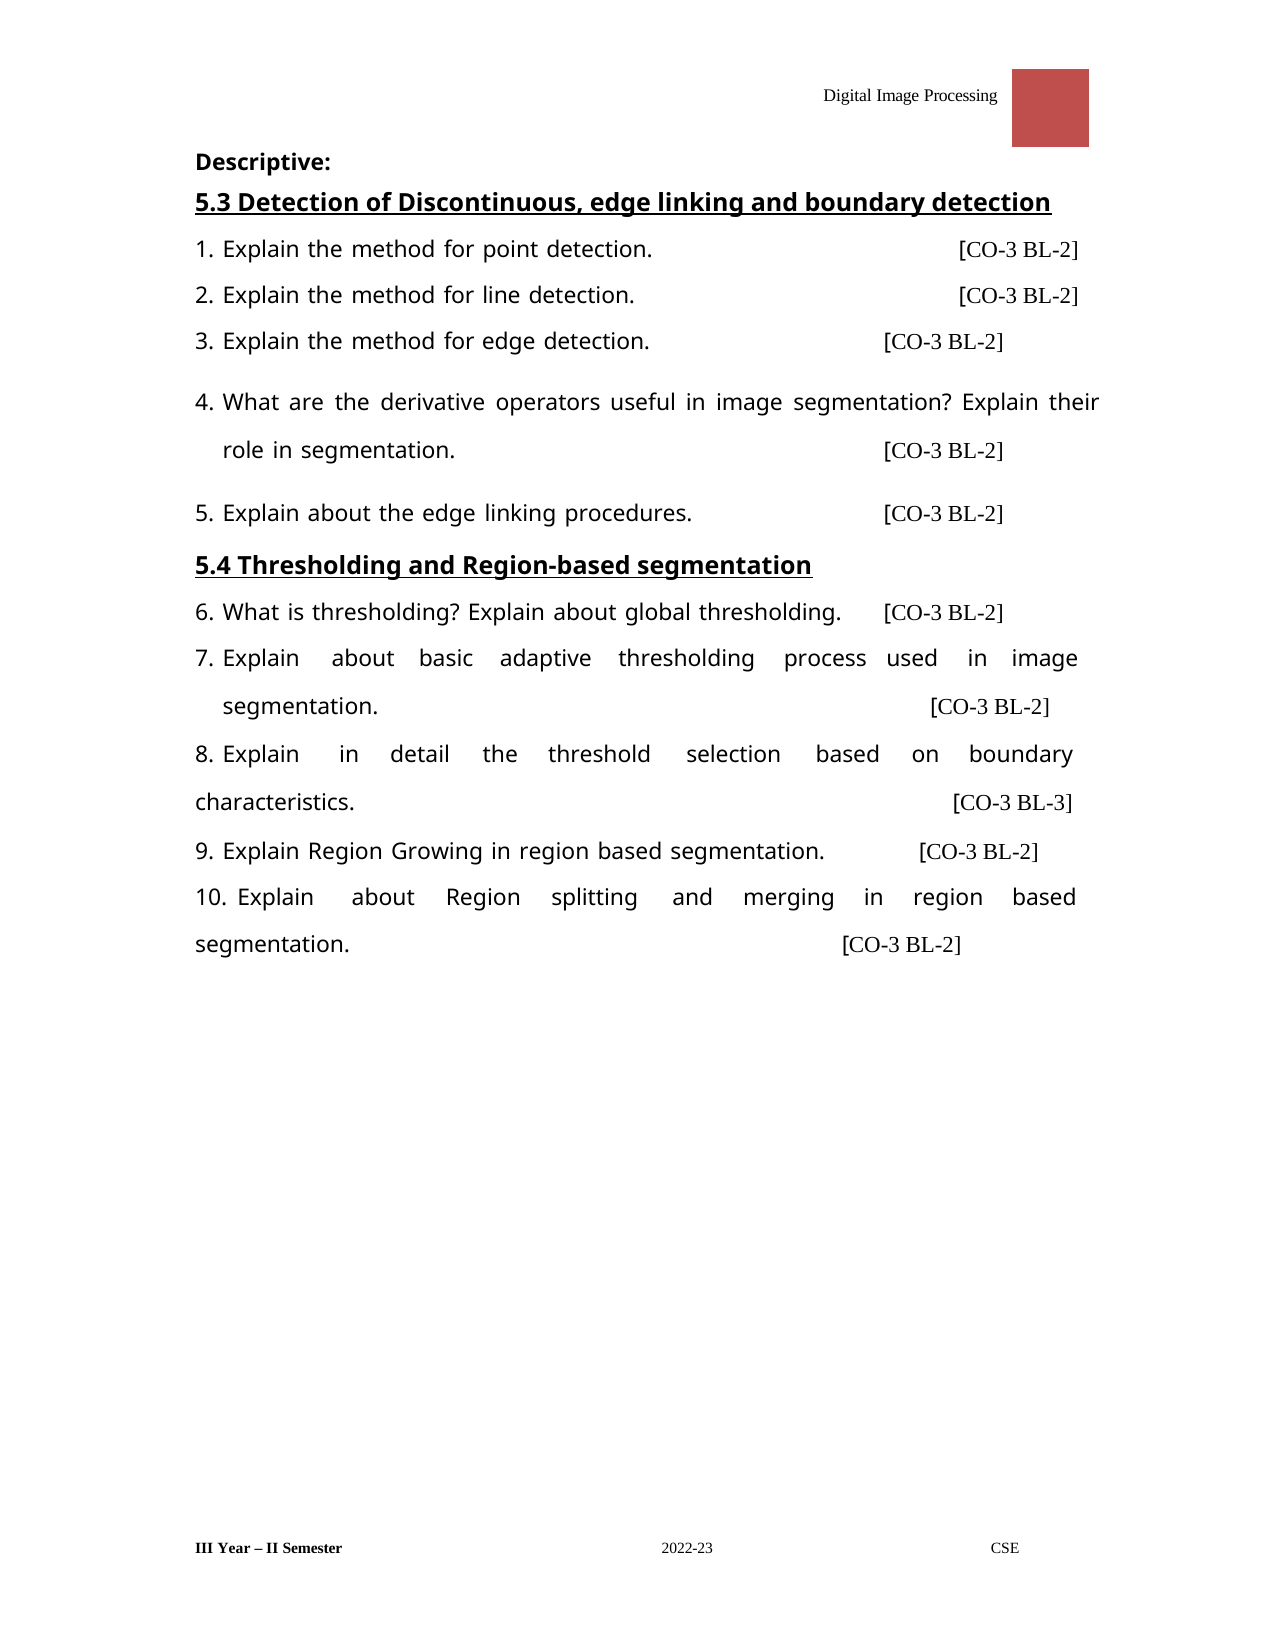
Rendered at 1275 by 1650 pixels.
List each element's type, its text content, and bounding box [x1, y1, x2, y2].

text 5.3 Detection of Discontinuous, edge linking and boundary detection [195, 185, 1100, 219]
list Explain in detail the threshold selection based on boundary characteristics. [CO-3 BL-3] [195, 738, 1095, 817]
text 5.4 Thresholding and Region-based segmentation [195, 548, 1100, 582]
list Explain about Region splitting and merging in region based segmentation. [CO-3 BL-2] [195, 881, 1079, 959]
list Explain Region Growing in region based segmentation. [CO-3 BL-2] [195, 835, 1100, 866]
list Explain about basic adaptive thresholding process used in image segmentation. [CO-3 BL-2] [195, 642, 1095, 721]
list Explain about the edge linking procedures. [CO-3 BL-2] [195, 497, 1100, 528]
text Descriptive: [195, 146, 1100, 177]
list Explain the method for edge detection. [CO-3 BL-2] [195, 325, 1100, 356]
list Explain the method for point detection. [CO-3 BL-2] [195, 233, 1100, 264]
list Explain the method for line detection. [CO-3 BL-2] [195, 279, 1100, 310]
list What are the derivative operators useful in image segmentation? Explain their role in segmentation. [CO-3 BL-2] [195, 386, 1109, 466]
list What is thresholding? Explain about global thresholding. [CO-3 BL-2] [195, 596, 1100, 627]
